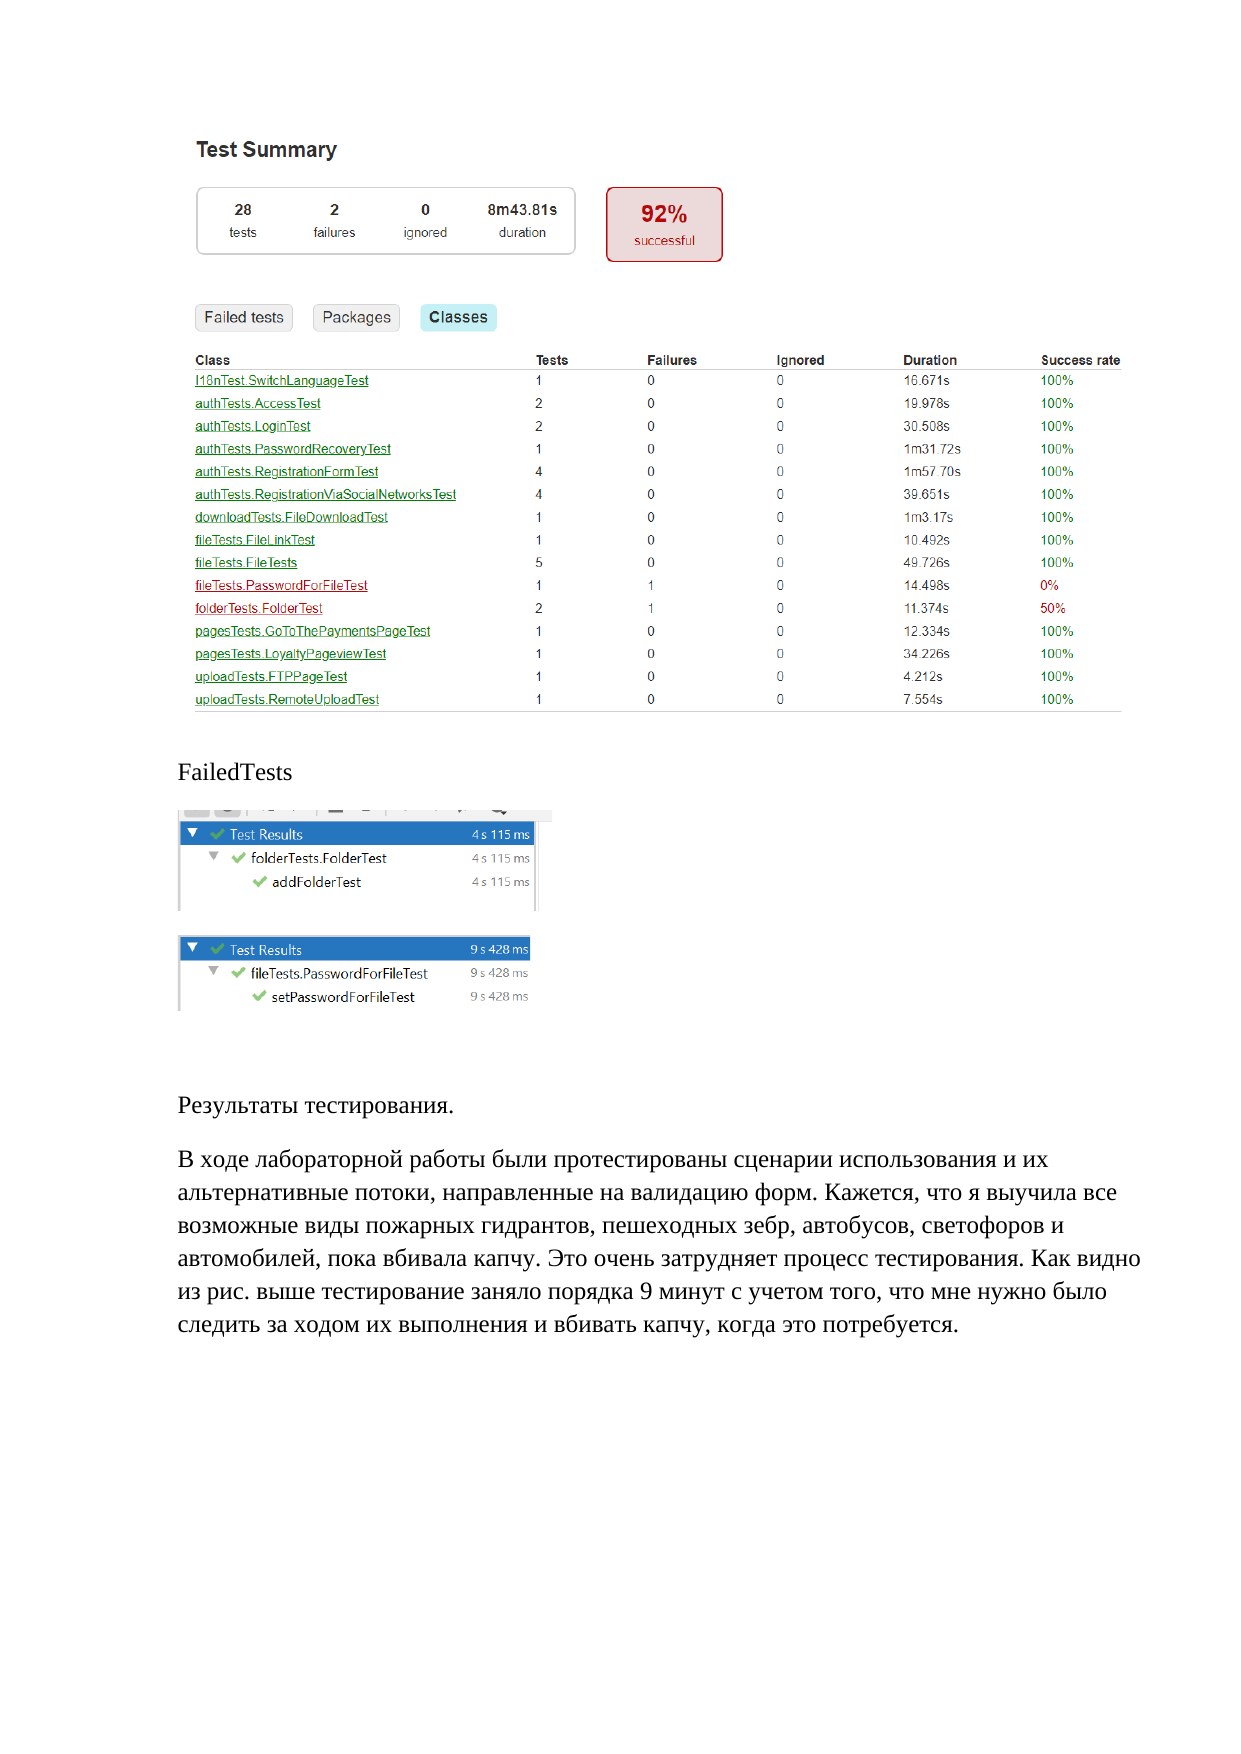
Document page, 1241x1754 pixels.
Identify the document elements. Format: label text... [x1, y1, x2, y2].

text Результаты тестирования. [177, 1090, 1152, 1119]
text В ходе лабораторной работы были протестированы сценарии использования и их альтернативные потоки, направленные на валидацию форм. Кажется, что я выучила все возможные виды пожарных гидрантов, пешеходных зебр, автобусов, светофоров и автомобилей, пока вбивала капчу. Это очень затрудняет процесс тестирования. Как видно из рис. выше тестирование заняло порядка 9 минут с учетом того, что мне нужно было следить за ходом их выполнения и вбивать капчу, когда это потребуется. [177, 1144, 1152, 1338]
picture [177, 935, 531, 1011]
text FailedTests [177, 757, 1152, 786]
picture [177, 118, 1152, 732]
picture [177, 810, 553, 911]
